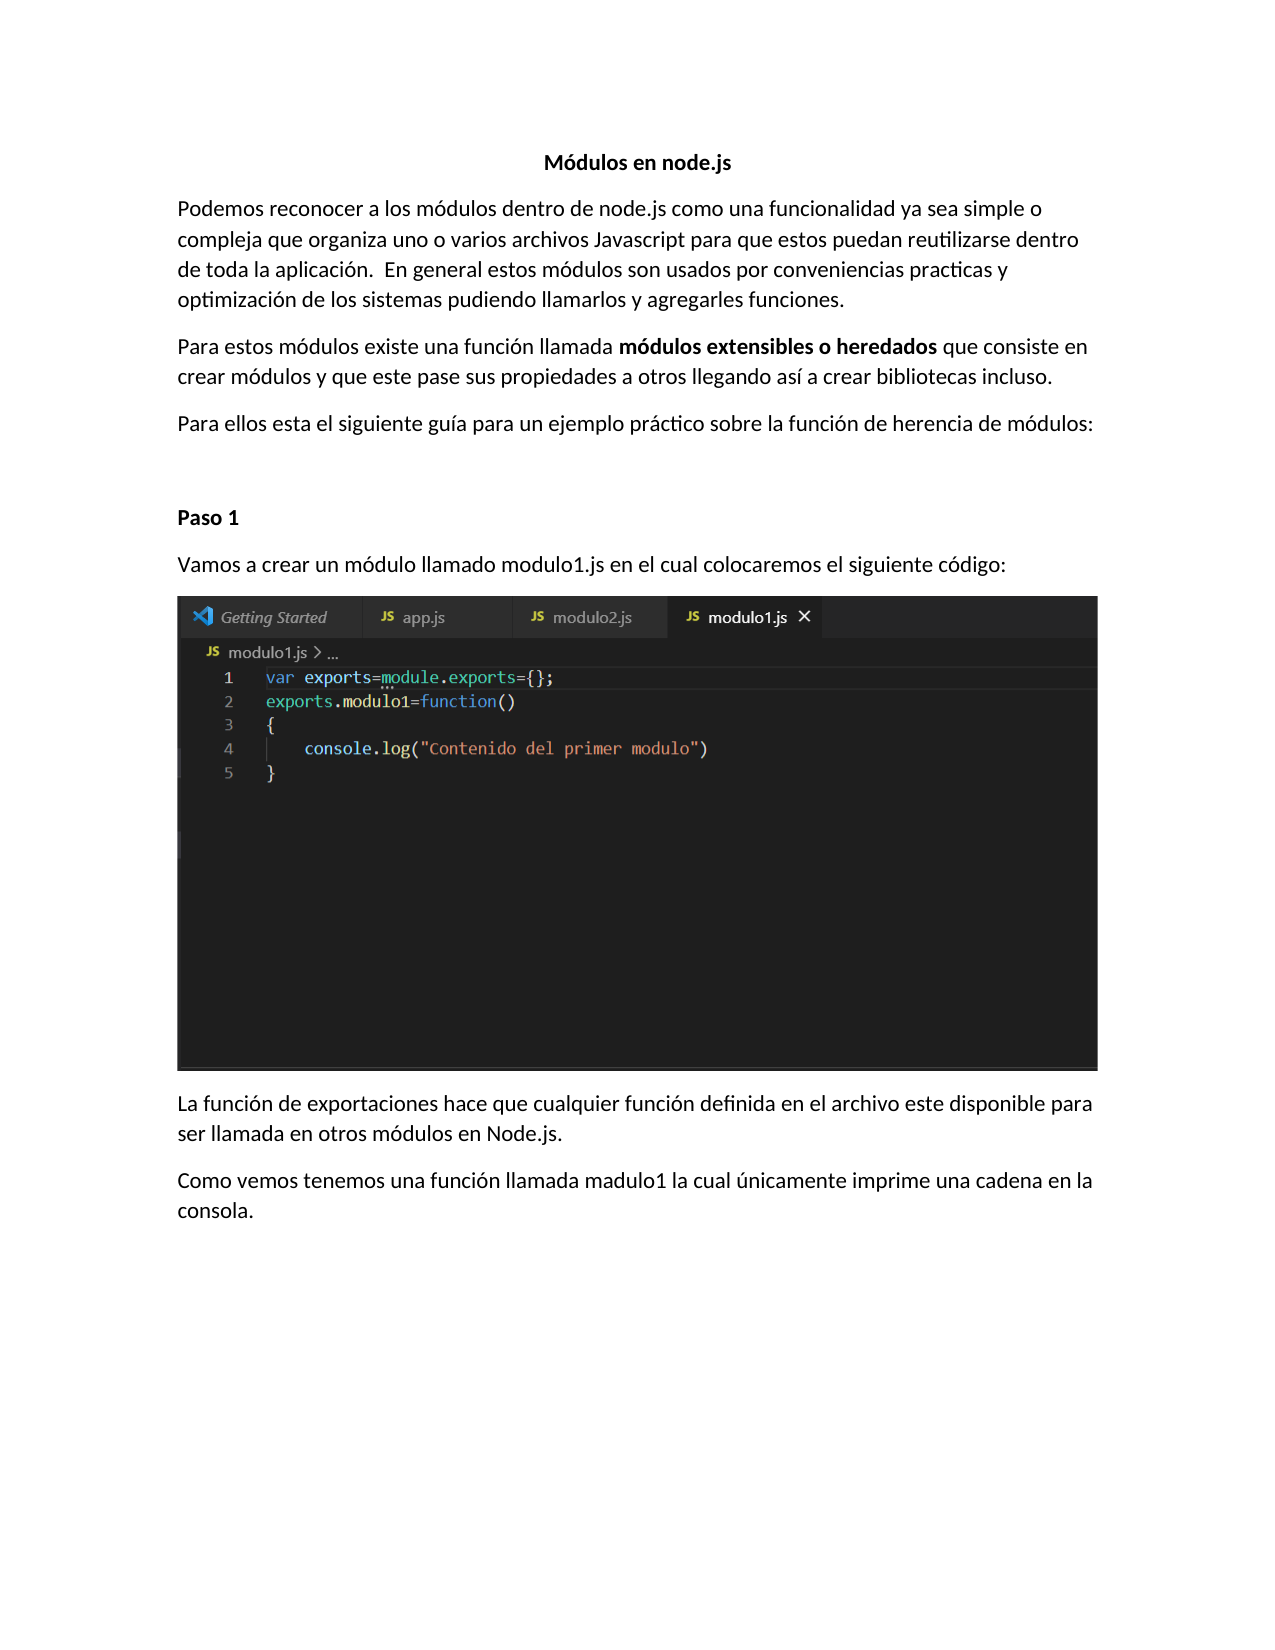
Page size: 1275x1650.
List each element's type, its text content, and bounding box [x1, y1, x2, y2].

text Podemos reconocer a los módulos dentro de node.js como una funcionalidad ya sea simple o compleja que organiza uno o varios archivos Javascript para que estos puedan reutilizarse dentro de toda la aplicación. En general estos módulos son usados por conveniencias practicas y optimización de los sistemas pudiendo llamarlos y agregarles funciones. [177, 194, 1098, 313]
text Para estos módulos existe una función llamada módulos extensibles o heredados que consiste en crear módulos y que este pase sus propiedades a otros llegando así a crear bibliotecas incluso. [177, 332, 1098, 390]
text Paso 1 [177, 503, 1098, 531]
text Módulos en node.js [177, 148, 1098, 176]
picture [177, 596, 1098, 1071]
text Para ellos esta el siguiente guía para un ejemplo práctico sobre la función de herencia de módulos: [177, 409, 1098, 437]
text La función de exportaciones hace que cualquier función definida en el archivo este disponible para ser llamada en otros módulos en Node.js. [177, 1089, 1098, 1147]
text Vamos a crear un módulo llamado modulo1.js en el cual colocaremos el siguiente código: [177, 550, 1098, 578]
text Como vemos tenemos una función llamada madulo1 la cual únicamente imprime una cadena en la consola. [177, 1166, 1098, 1224]
